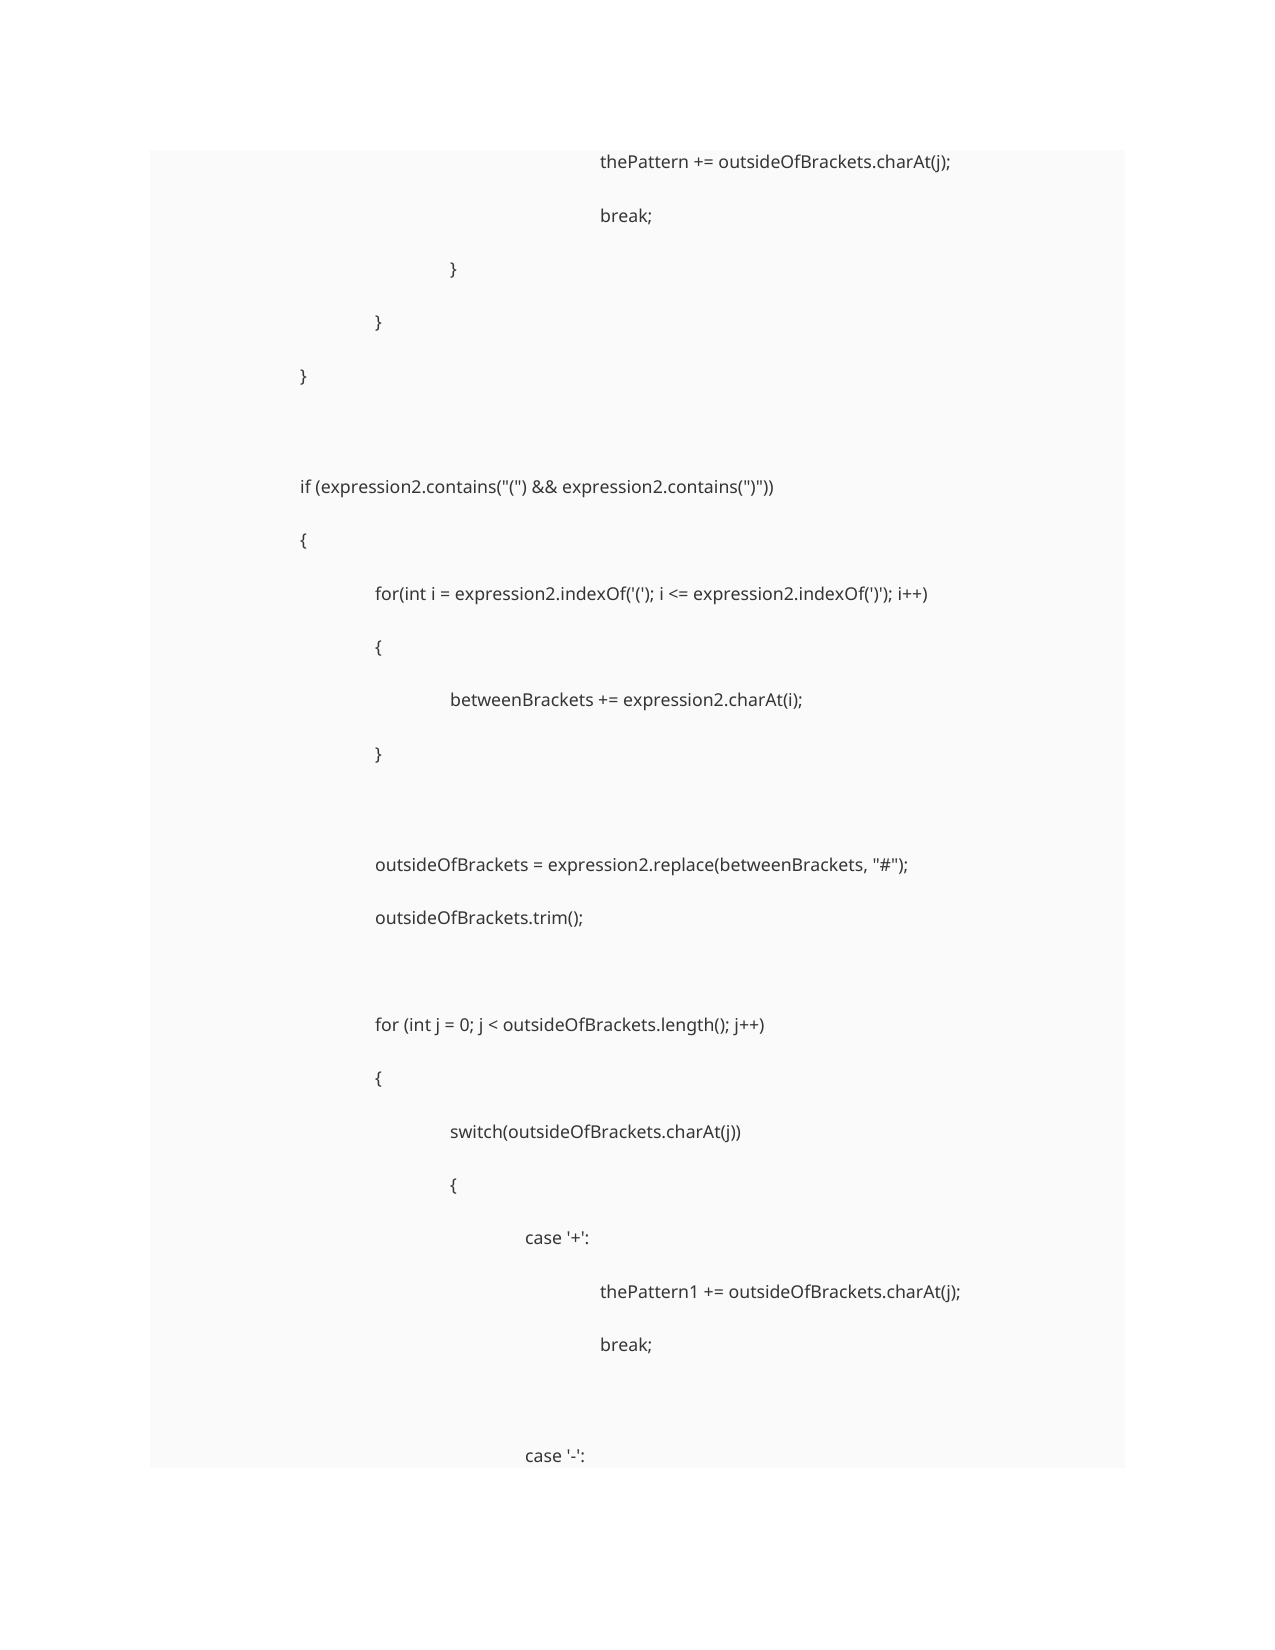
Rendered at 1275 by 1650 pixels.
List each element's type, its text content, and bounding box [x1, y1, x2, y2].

text switch(outsideOfBrackets.charAt(j)) [150, 1119, 1125, 1143]
text betweenBrackets += expression2.charAt(i); [150, 688, 1125, 712]
text case '-': [150, 1444, 1125, 1468]
text for (int j = 0; j < outsideOfBrackets.length(); j++) [150, 1012, 1125, 1037]
text } [150, 310, 1125, 334]
text outsideOfBrackets.trim(); [150, 906, 1125, 930]
text { [150, 1066, 1125, 1090]
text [150, 150, 1125, 174]
text outsideOfBrackets = expression2.replace(betweenBrackets, "#"); [150, 852, 1125, 877]
text { [150, 528, 1125, 552]
text } [150, 363, 1125, 387]
text for(int i = expression2.indexOf('('); i <= expression2.indexOf(')'); i++) [150, 581, 1125, 605]
text case '+': [150, 1226, 1125, 1250]
text } [150, 741, 1125, 765]
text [150, 1279, 1125, 1303]
text break; [150, 203, 1125, 227]
text if (expression2.contains("(") && expression2.contains(")")) [150, 474, 1125, 499]
text } [150, 257, 1125, 281]
text { [150, 1172, 1125, 1197]
text break; [150, 1332, 1125, 1357]
text { [150, 634, 1125, 659]
